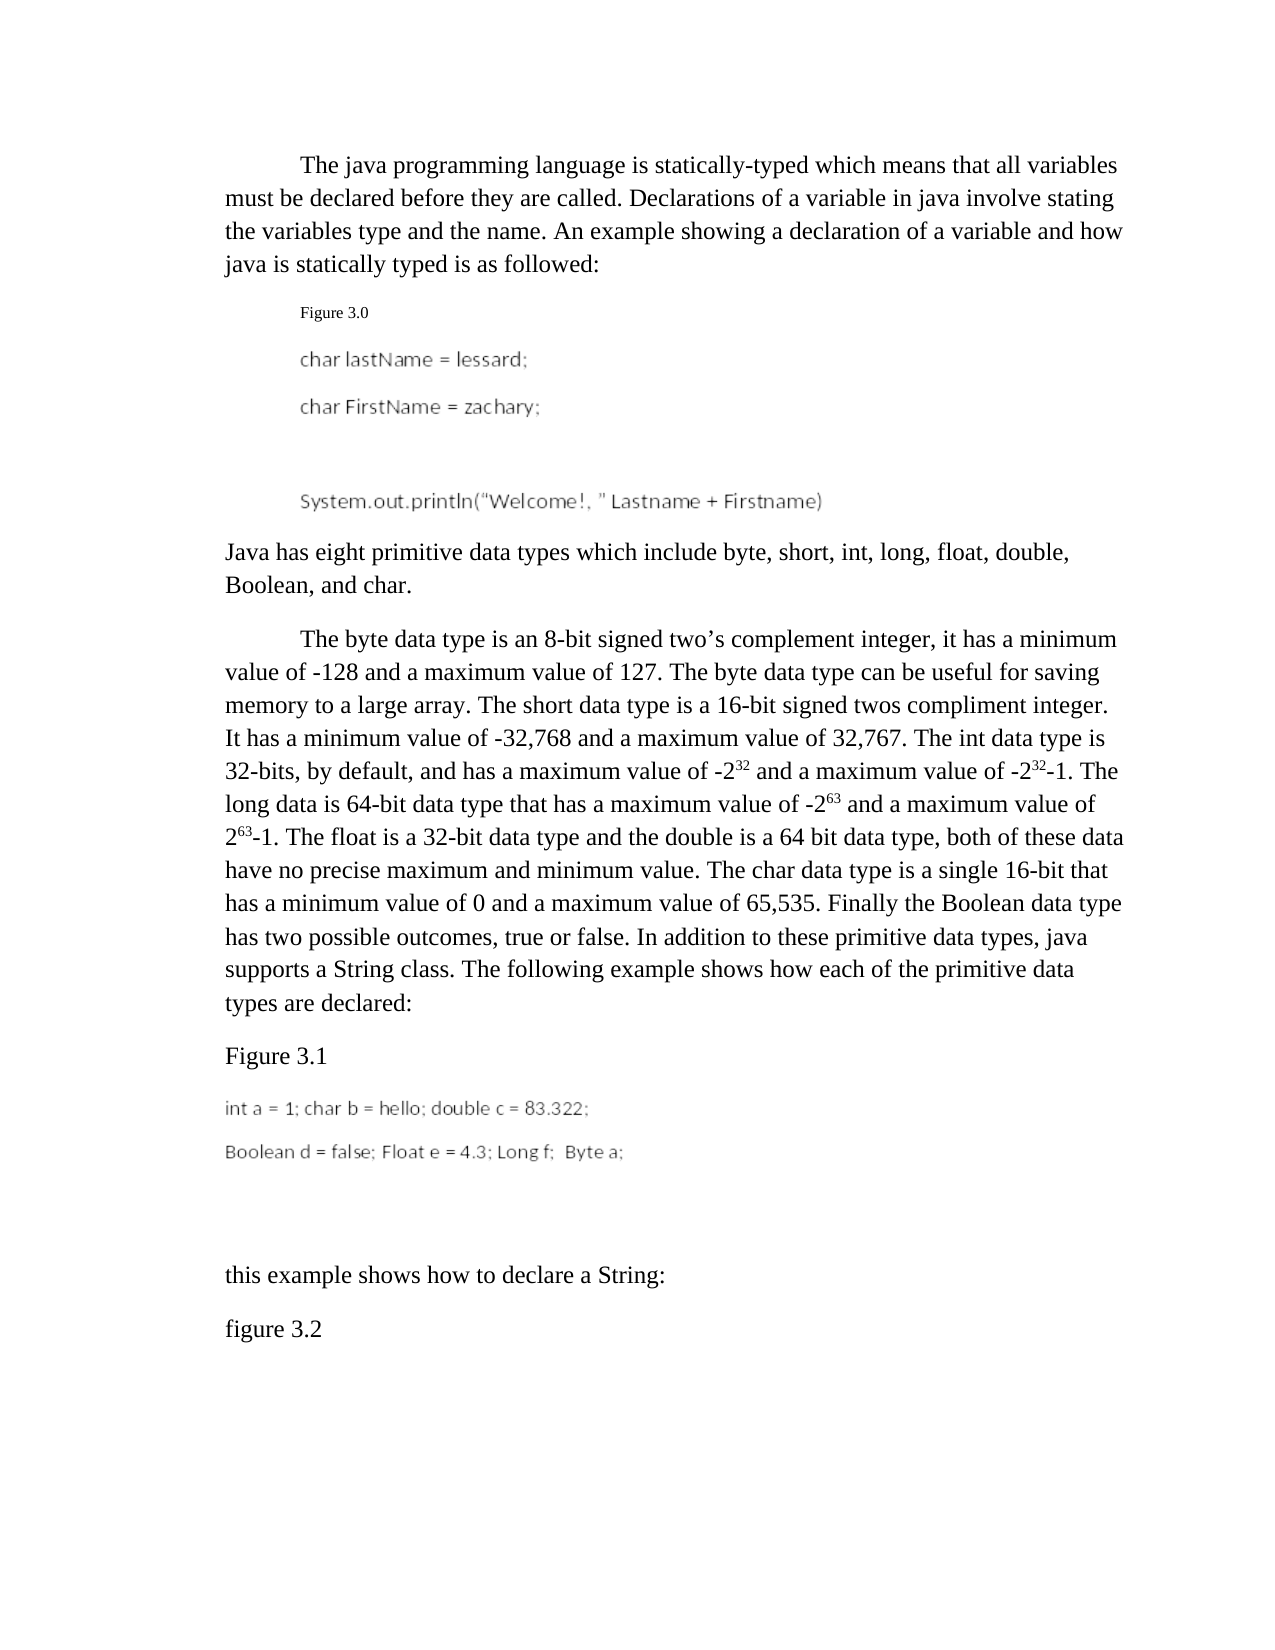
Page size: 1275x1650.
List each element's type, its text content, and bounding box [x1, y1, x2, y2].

text The java programming language is statically-typed which means that all variables must be declared before they are called. Declarations of a variable in java involve stating the variables type and the name. An example showing a declaration of a variable and how java is statically typed is as followed: [225, 150, 1125, 278]
text Figure 3.1 [150, 1041, 1125, 1070]
text figure 3.2 [150, 1314, 1125, 1343]
text The byte data type is an 8-bit signed two’s complement integer, it has a minimum value of -128 and a maximum value of 127. The byte data type can be useful for saving memory to a large array. The short data type is a 16-bit signed twos compliment integer. It has a minimum value of -32,768 and a maximum value of 32,767. The int data type is 32-bits, by default, and has a maximum value of -232 and a maximum value of -232-1. The long data is 64-bit data type that has a maximum value of -263 and a maximum value of 263-1. The float is a 32-bit data type and the double is a 64 bit data type, both of these data have no precise maximum and minimum value. The char data type is a single 16-bit that has a minimum value of 0 and a maximum value of 65,535. Finally the Boolean data type has two possible outcomes, true or false. In addition to these primitive data types, java supports a String class. The following example shows how each of the primitive data types are declared: [225, 624, 1125, 1016]
text Figure 3.0 [225, 303, 1125, 322]
text this example shows how to declare a String: [150, 1260, 1125, 1289]
text Java has eight primitive data types which include byte, short, int, long, float, double, Boolean, and char. [225, 346, 1125, 599]
